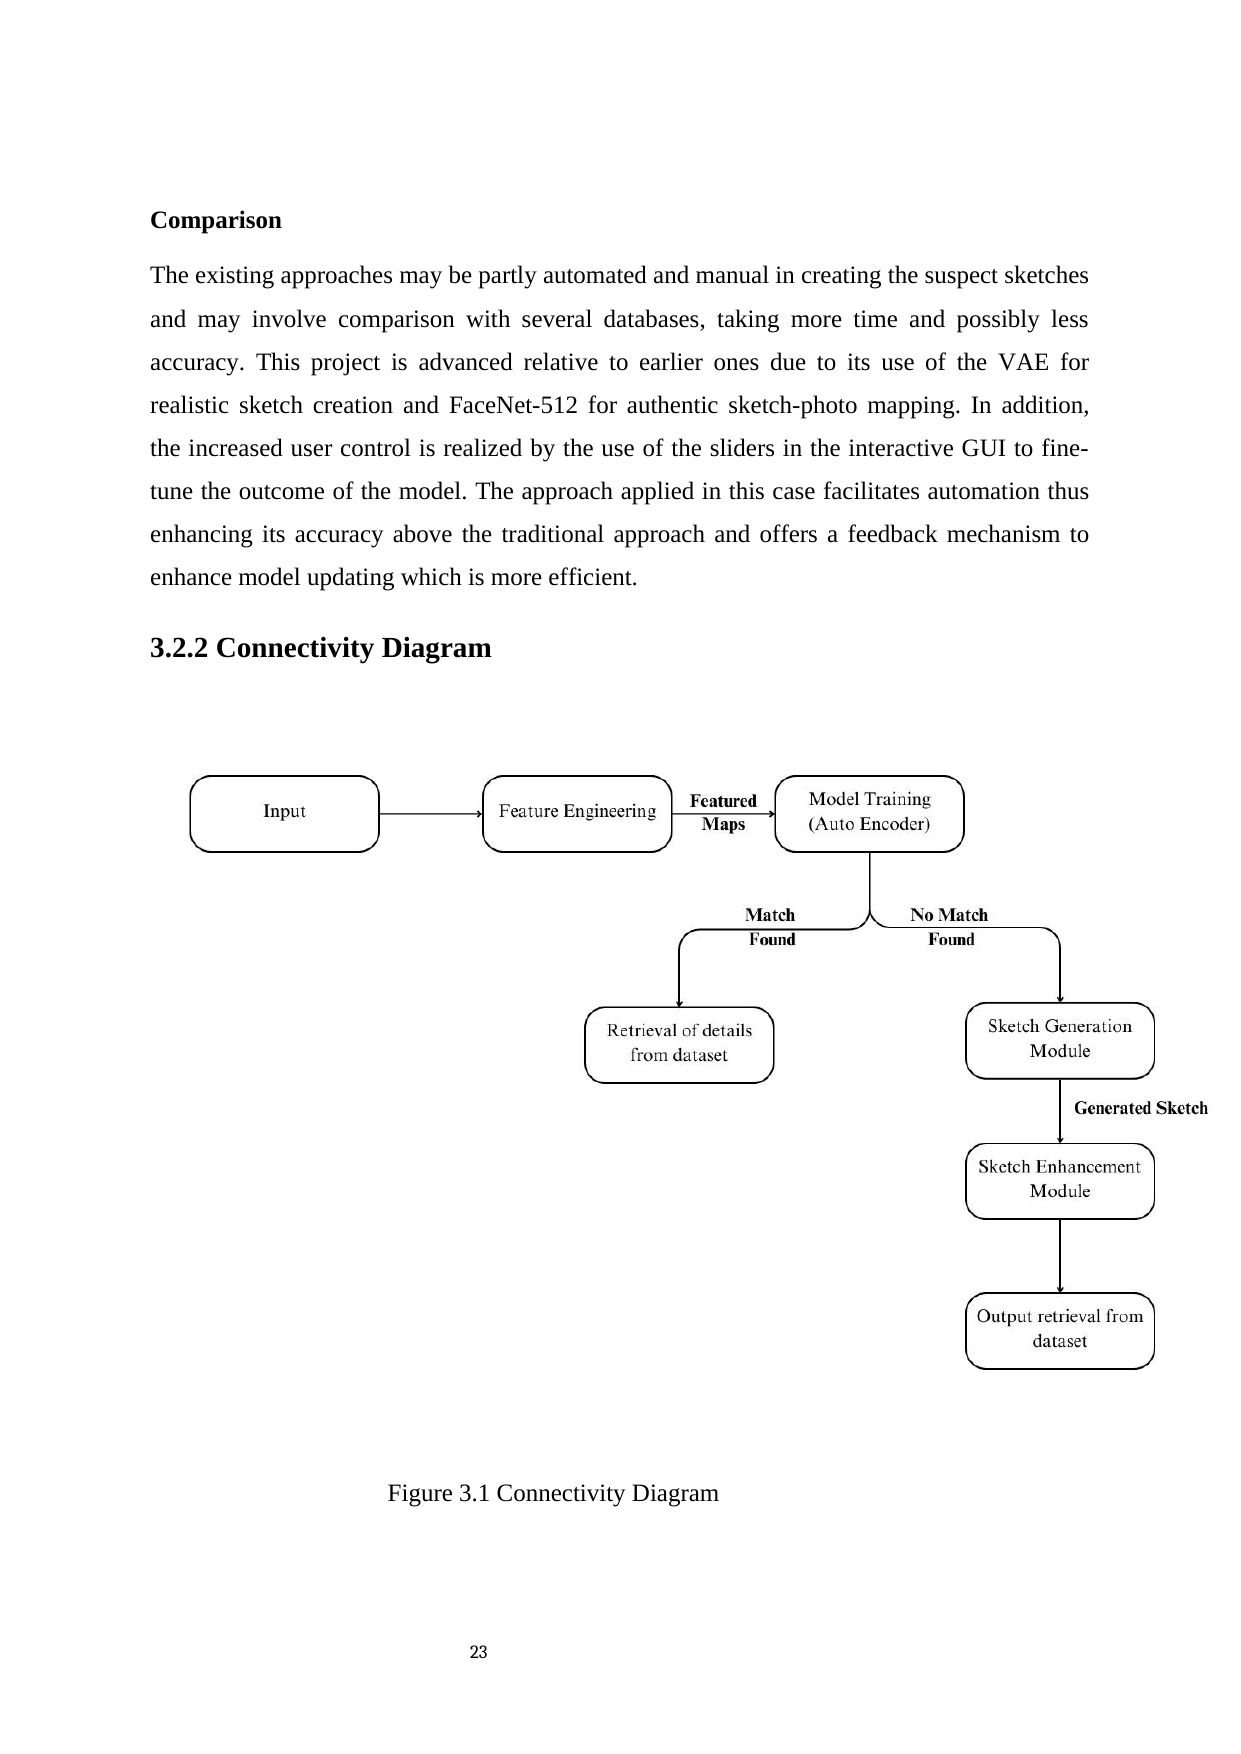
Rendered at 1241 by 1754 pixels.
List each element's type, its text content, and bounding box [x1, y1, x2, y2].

text The existing approaches may be partly automated and manual in creating the suspect sketches and may involve comparison with several databases, taking more time and possibly less accuracy. This project is advanced relative to earlier ones due to its use of the VAE for realistic sketch creation and FaceNet-512 for authentic sketch-photo mapping. In addition, the increased user control is realized by the use of the sliders in the interactive GUI to fine-tune the outcome of the model. The approach applied in this case facilitates automation thus enhancing its accuracy above the traditional approach and offers a feedback mechanism to enhance model updating which is more efficient. [150, 261, 1090, 591]
text Figure 3.1 Connectivity Diagram [150, 1478, 720, 1507]
text 3.2.2 Connectivity Diagram [150, 631, 998, 664]
picture [150, 706, 1241, 1440]
text Comparison [150, 205, 1090, 234]
